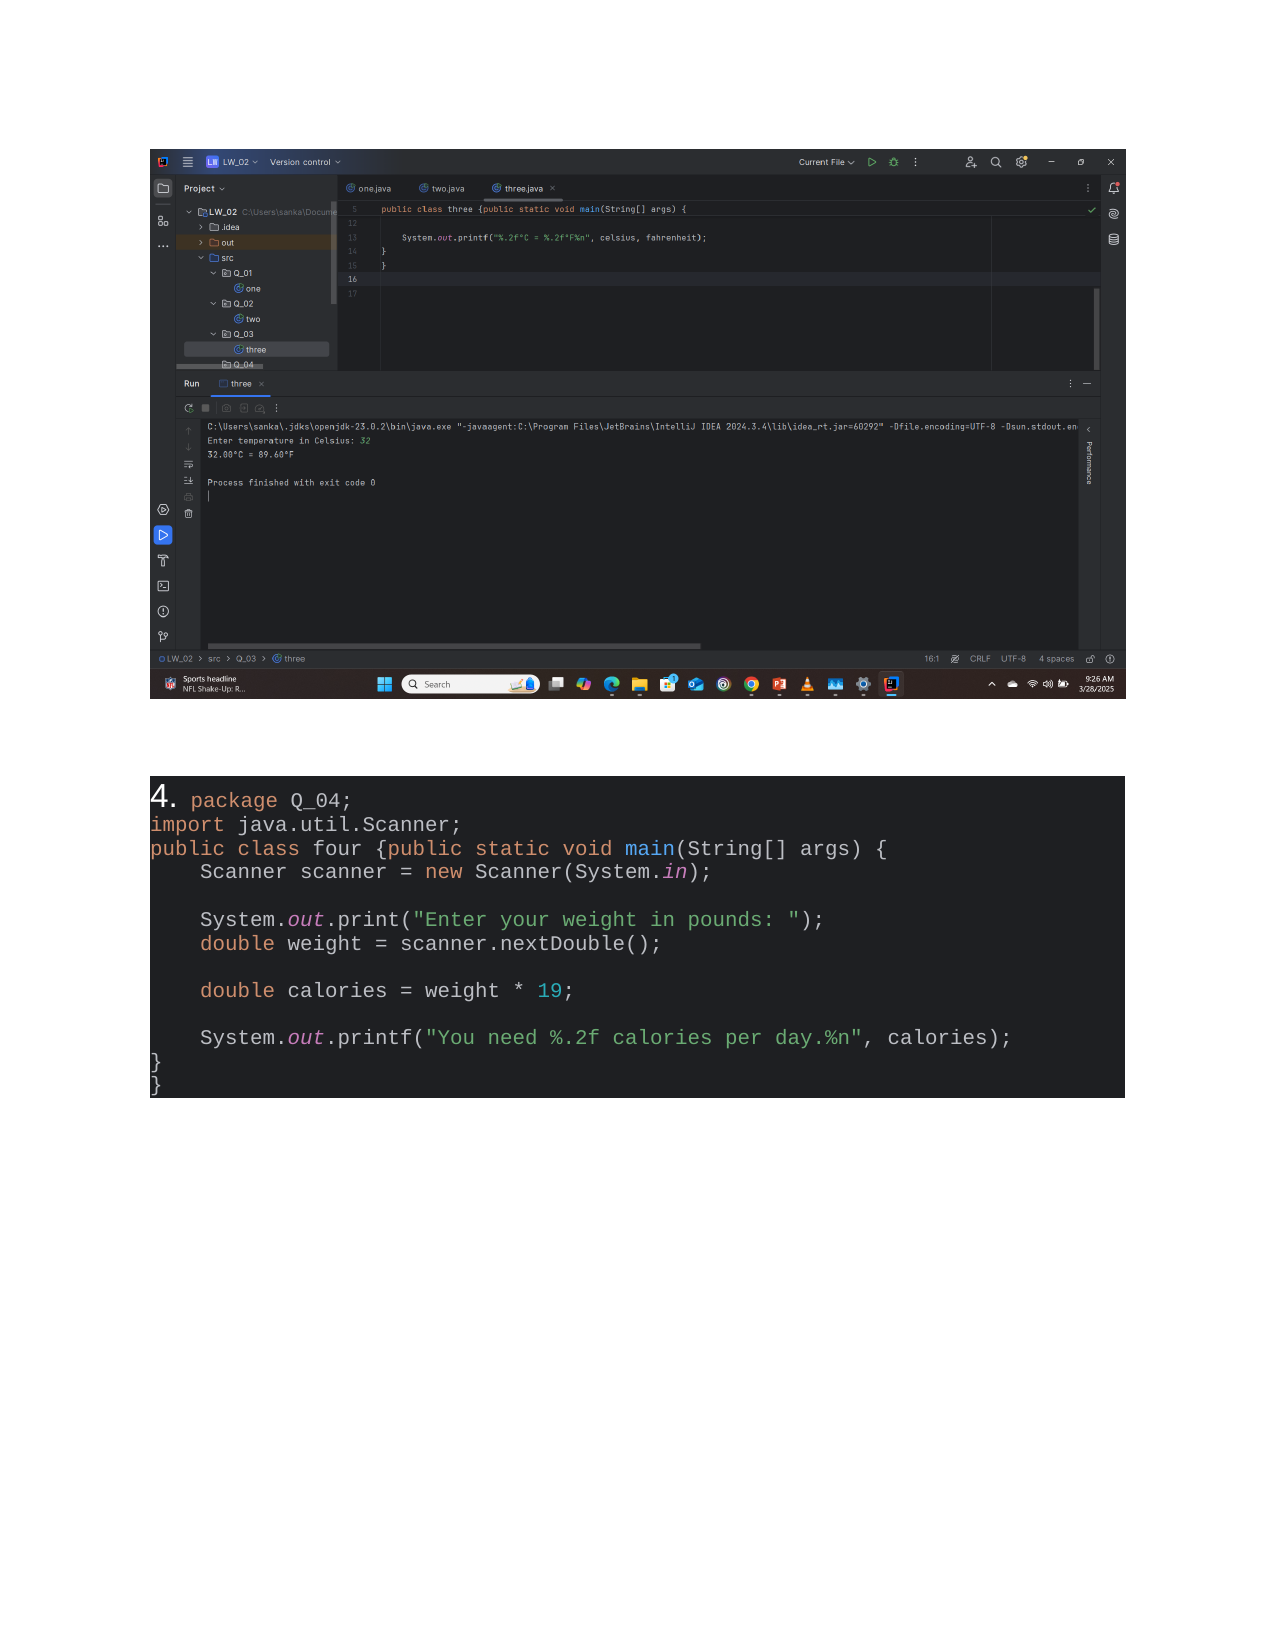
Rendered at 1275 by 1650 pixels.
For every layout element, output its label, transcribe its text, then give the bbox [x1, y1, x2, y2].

picture [150, 149, 1126, 699]
text 4. package Q_04; import java.util.Scanner; public class four {public static void main(String[] args) { Scanner scanner = new Scanner(System.in); System.out.print("Enter your weight in pounds: "); double weight = scanner.nextDouble(); double calories = weight * 19; System.out.printf("You need %.2f calories per day.%n", calories); } } [150, 776, 1125, 1098]
